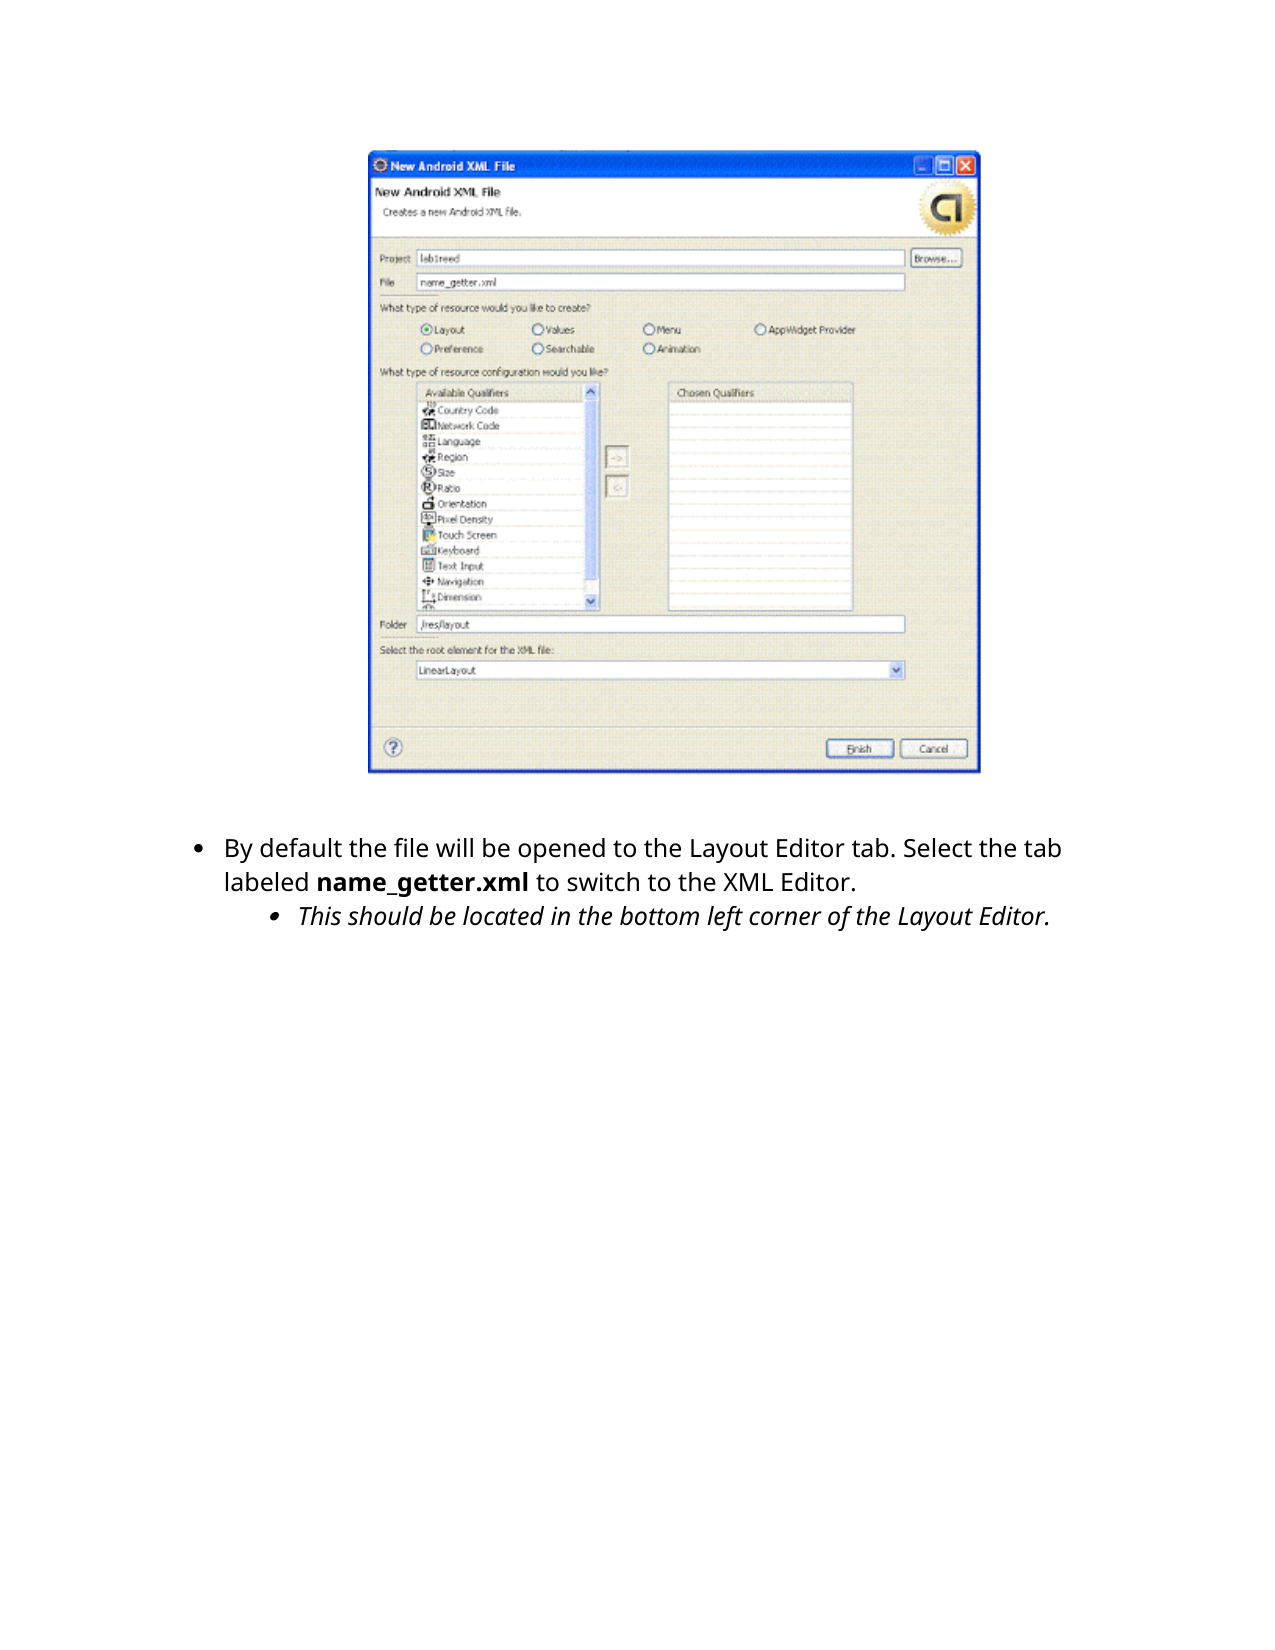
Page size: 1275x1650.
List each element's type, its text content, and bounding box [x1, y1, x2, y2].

picture [368, 150, 981, 775]
list This should be located in the bottom left corner of the Layout Editor. [268, 899, 1125, 933]
list By default the file will be opened to the Layout Editor tab. Select the tab labeled name_getter.xml to switch to the XML Editor. [194, 831, 1125, 899]
